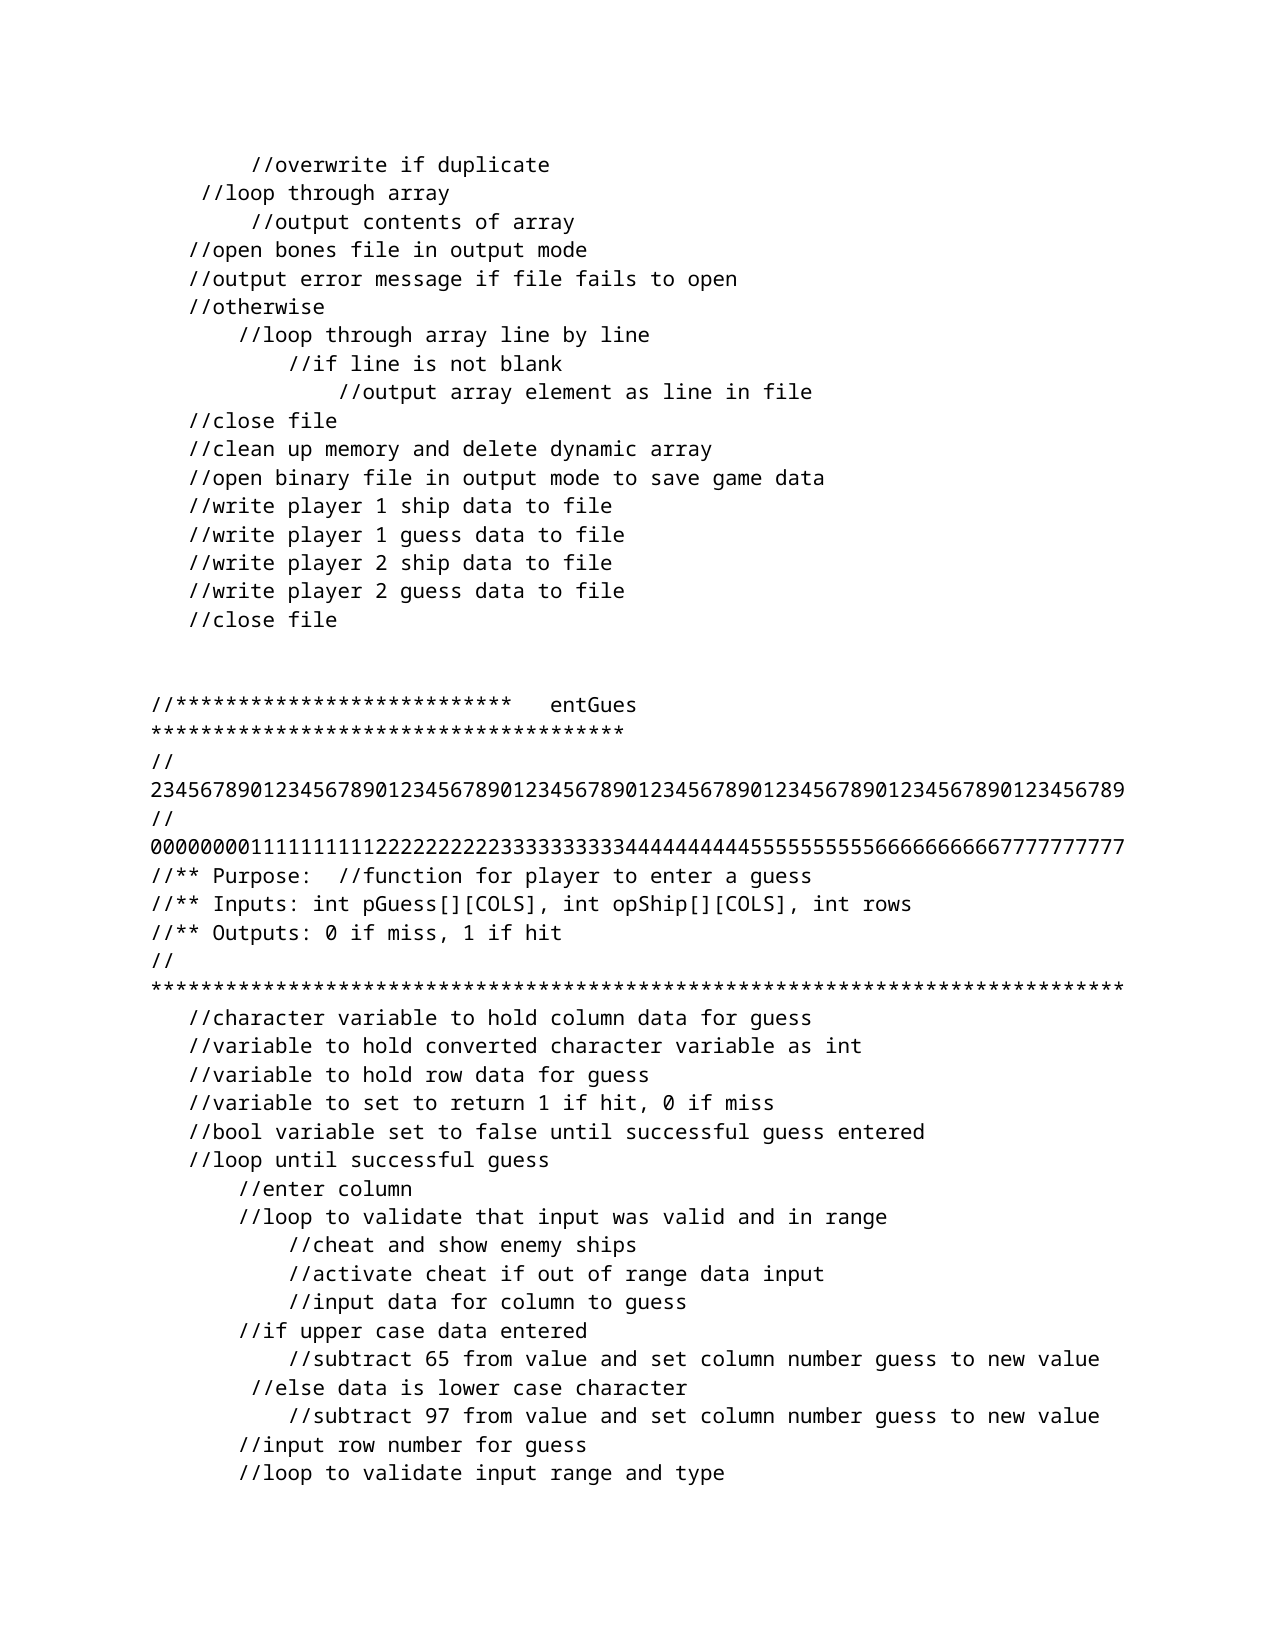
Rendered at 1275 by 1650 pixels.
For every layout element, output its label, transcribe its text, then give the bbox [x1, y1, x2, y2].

text //output error message if file fails to open [150, 264, 1125, 292]
text //input data for column to guess [150, 1287, 1125, 1316]
text //000000001111111111222222222233333333334444444444555555555566666666667777777777 [150, 804, 1125, 861]
text //if line is not blank [150, 349, 1125, 377]
text //** Outputs: 0 if miss, 1 if hit [150, 918, 1125, 946]
text //activate cheat if out of range data input [150, 1259, 1125, 1287]
text //variable to hold converted character variable as int [150, 1032, 1125, 1060]
text //otherwise [150, 292, 1125, 321]
text //loop to validate that input was valid and in range [150, 1202, 1125, 1231]
text //loop until successful guess [150, 1145, 1125, 1174]
text //subtract 65 from value and set column number guess to new value [150, 1344, 1125, 1373]
text //variable to set to return 1 if hit, 0 if miss [150, 1088, 1125, 1117]
text //close file [150, 605, 1125, 633]
text //variable to hold row data for guess [150, 1060, 1125, 1088]
text //close file [150, 406, 1125, 434]
text //else data is lower case character [150, 1373, 1125, 1401]
text //character variable to hold column data for guess [150, 1003, 1125, 1032]
text //write player 2 guess data to file [150, 577, 1125, 605]
text //loop to validate input range and type [150, 1458, 1125, 1487]
text //output contents of array [150, 207, 1125, 235]
text //234567890123456789012345678901234567890123456789012345678901234567890123456789 [150, 747, 1125, 804]
text //clean up memory and delete dynamic array [150, 434, 1125, 463]
text //if upper case data entered [150, 1316, 1125, 1344]
text //enter column [150, 1174, 1125, 1202]
text //** Purpose: //function for player to enter a guess [150, 861, 1125, 889]
text //write player 1 guess data to file [150, 520, 1125, 548]
text //cheat and show enemy ships [150, 1231, 1125, 1259]
text //open bones file in output mode [150, 235, 1125, 264]
text //*************************** entGues ************************************** [150, 690, 1125, 747]
text //****************************************************************************** [150, 946, 1125, 1003]
text //loop through array [150, 178, 1125, 207]
text //overwrite if duplicate [150, 150, 1125, 178]
text //subtract 97 from value and set column number guess to new value [150, 1401, 1125, 1430]
text //bool variable set to false until successful guess entered [150, 1117, 1125, 1145]
text //write player 2 ship data to file [150, 548, 1125, 577]
text //output array element as line in file [150, 377, 1125, 406]
text //write player 1 ship data to file [150, 491, 1125, 520]
text //loop through array line by line [150, 321, 1125, 349]
text //** Inputs: int pGuess[][COLS], int opShip[][COLS], int rows [150, 889, 1125, 918]
text //open binary file in output mode to save game data [150, 463, 1125, 491]
text //input row number for guess [150, 1430, 1125, 1458]
